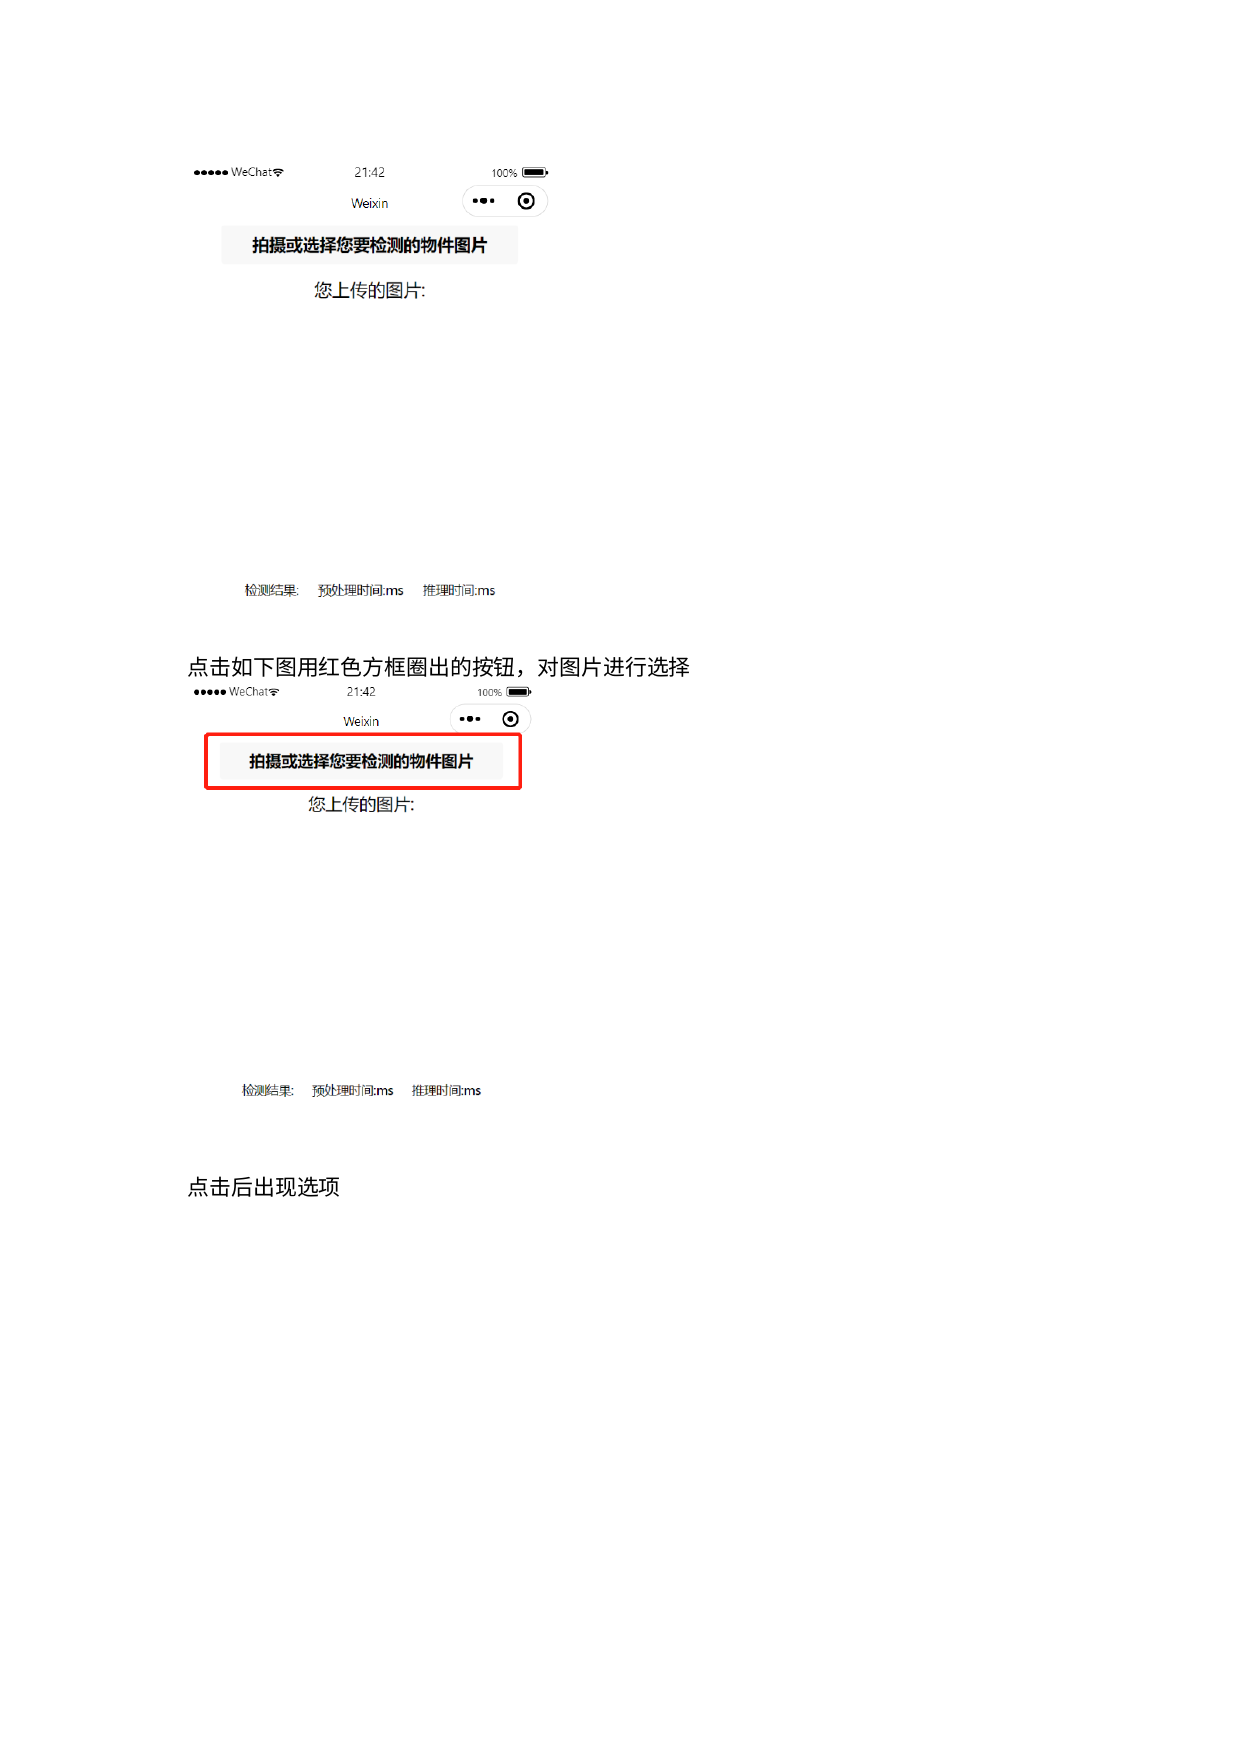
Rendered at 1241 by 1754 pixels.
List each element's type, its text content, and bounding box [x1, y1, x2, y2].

list 点击后出现选项 [187, 1169, 1053, 1202]
picture [187, 162, 552, 616]
picture [187, 682, 535, 1115]
text 点击如下图用红色方框圈出的按钮，对图片进行选择 [187, 649, 1053, 682]
